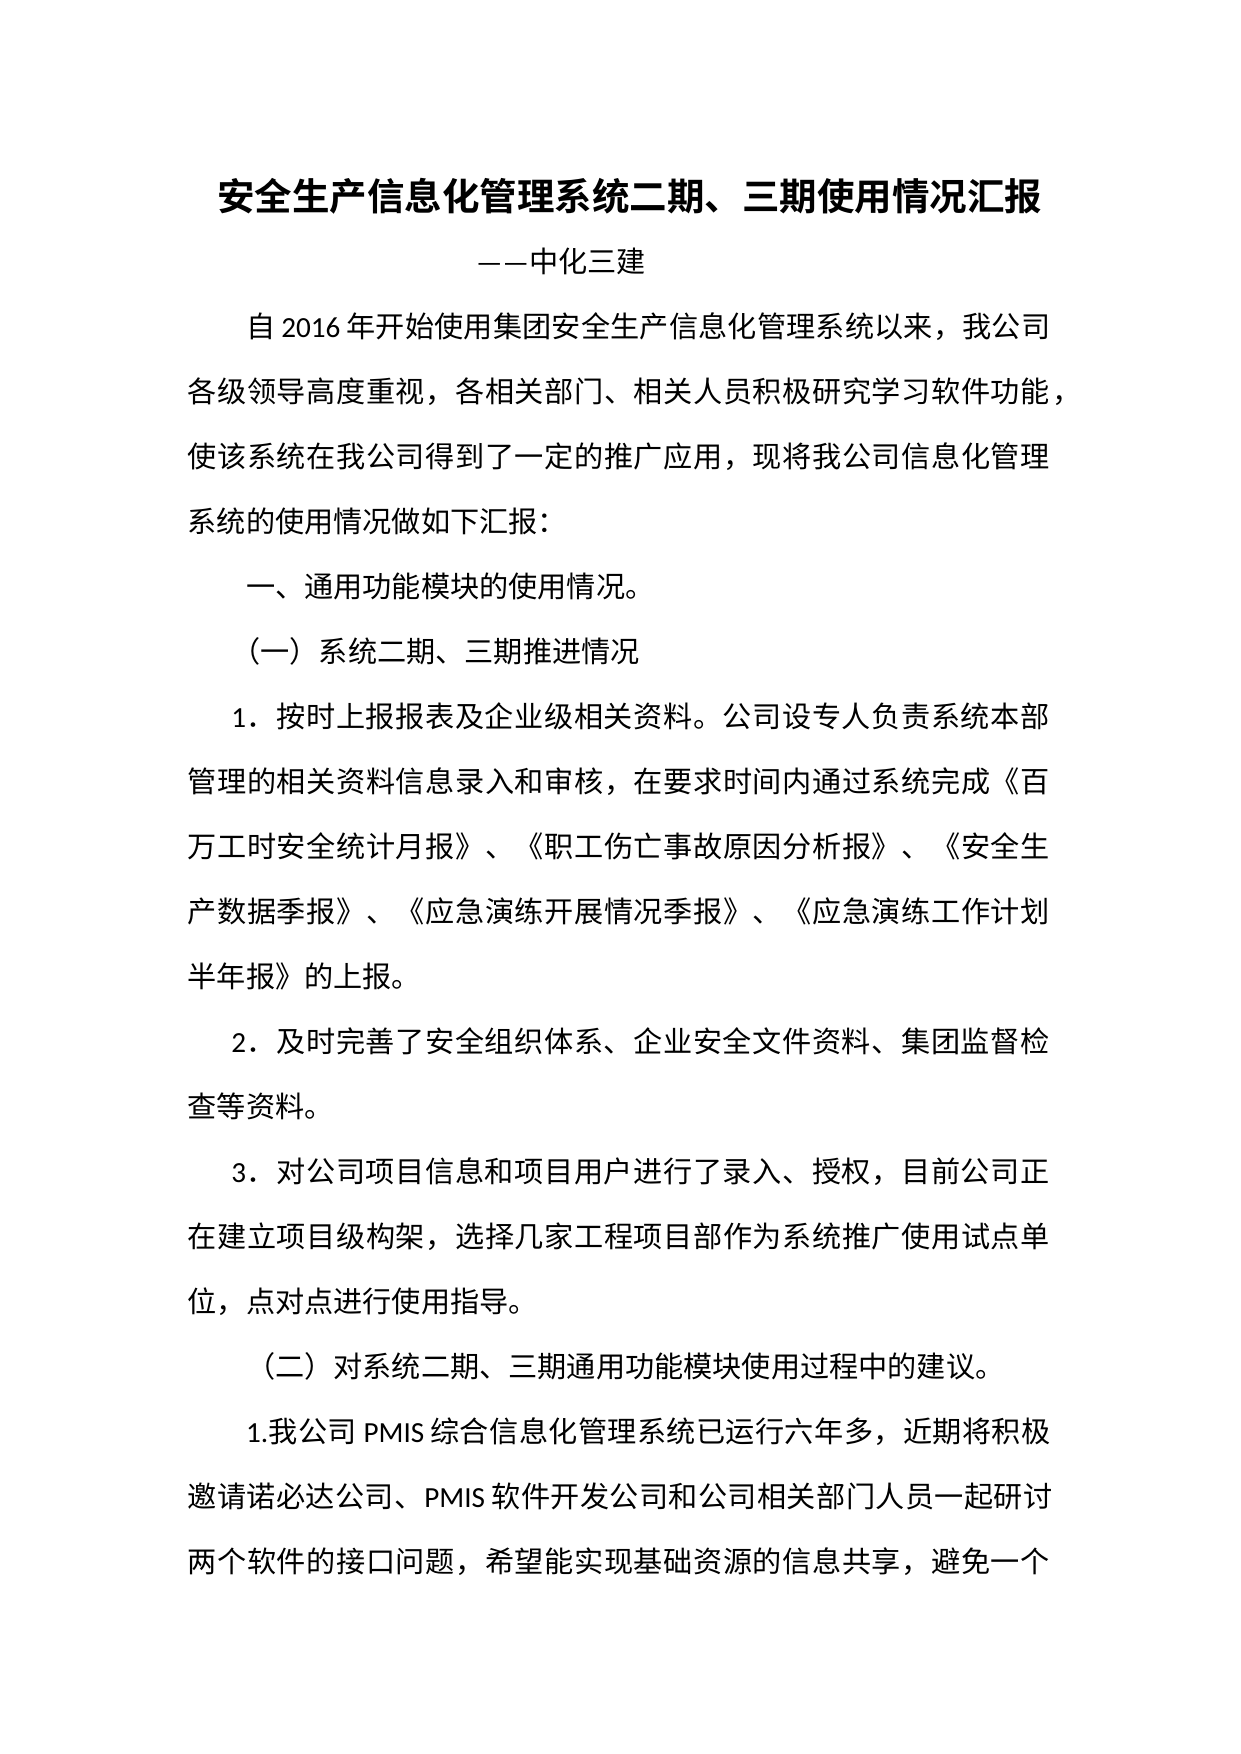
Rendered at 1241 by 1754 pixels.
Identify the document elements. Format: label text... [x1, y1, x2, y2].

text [187, 1397, 1053, 1592]
text 3．对公司项目信息和项目用户进行了录入、授权，目前公司正在建立项目级构架，选择几家工程项目部作为系统推广使用试点单位，点对点进行使用指导。 [187, 1137, 1053, 1332]
text 安全生产信息化管理系统二期、三期使用情况汇报 [187, 162, 1053, 227]
text 自2016年开始使用集团安全生产信息化管理系统以来，我公司各级领导高度重视，各相关部门、相关人员积极研究学习软件功能，使该系统在我公司得到了一定的推广应用，现将我公司信息化管理系统的使用情况做如下汇报： [187, 292, 1053, 552]
text （一）系统二期、三期推进情况 [187, 617, 1053, 682]
text 一、通用功能模块的使用情况。 [187, 552, 1053, 617]
text 2．及时完善了安全组织体系、企业安全文件资料、集团监督检查等资料。 [187, 1007, 1053, 1137]
text （二）对系统二期、三期通用功能模块使用过程中的建议。 [187, 1332, 1053, 1397]
text ——中化三建 [187, 227, 1053, 292]
text 1．按时上报报表及企业级相关资料。公司设专人负责系统本部管理的相关资料信息录入和审核，在要求时间内通过系统完成《百万工时安全统计月报》、《职工伤亡事故原因分析报》、《安全生产数据季报》、《应急演练开展情况季报》、《应急演练工作计划半年报》的上报。 [187, 682, 1053, 1007]
